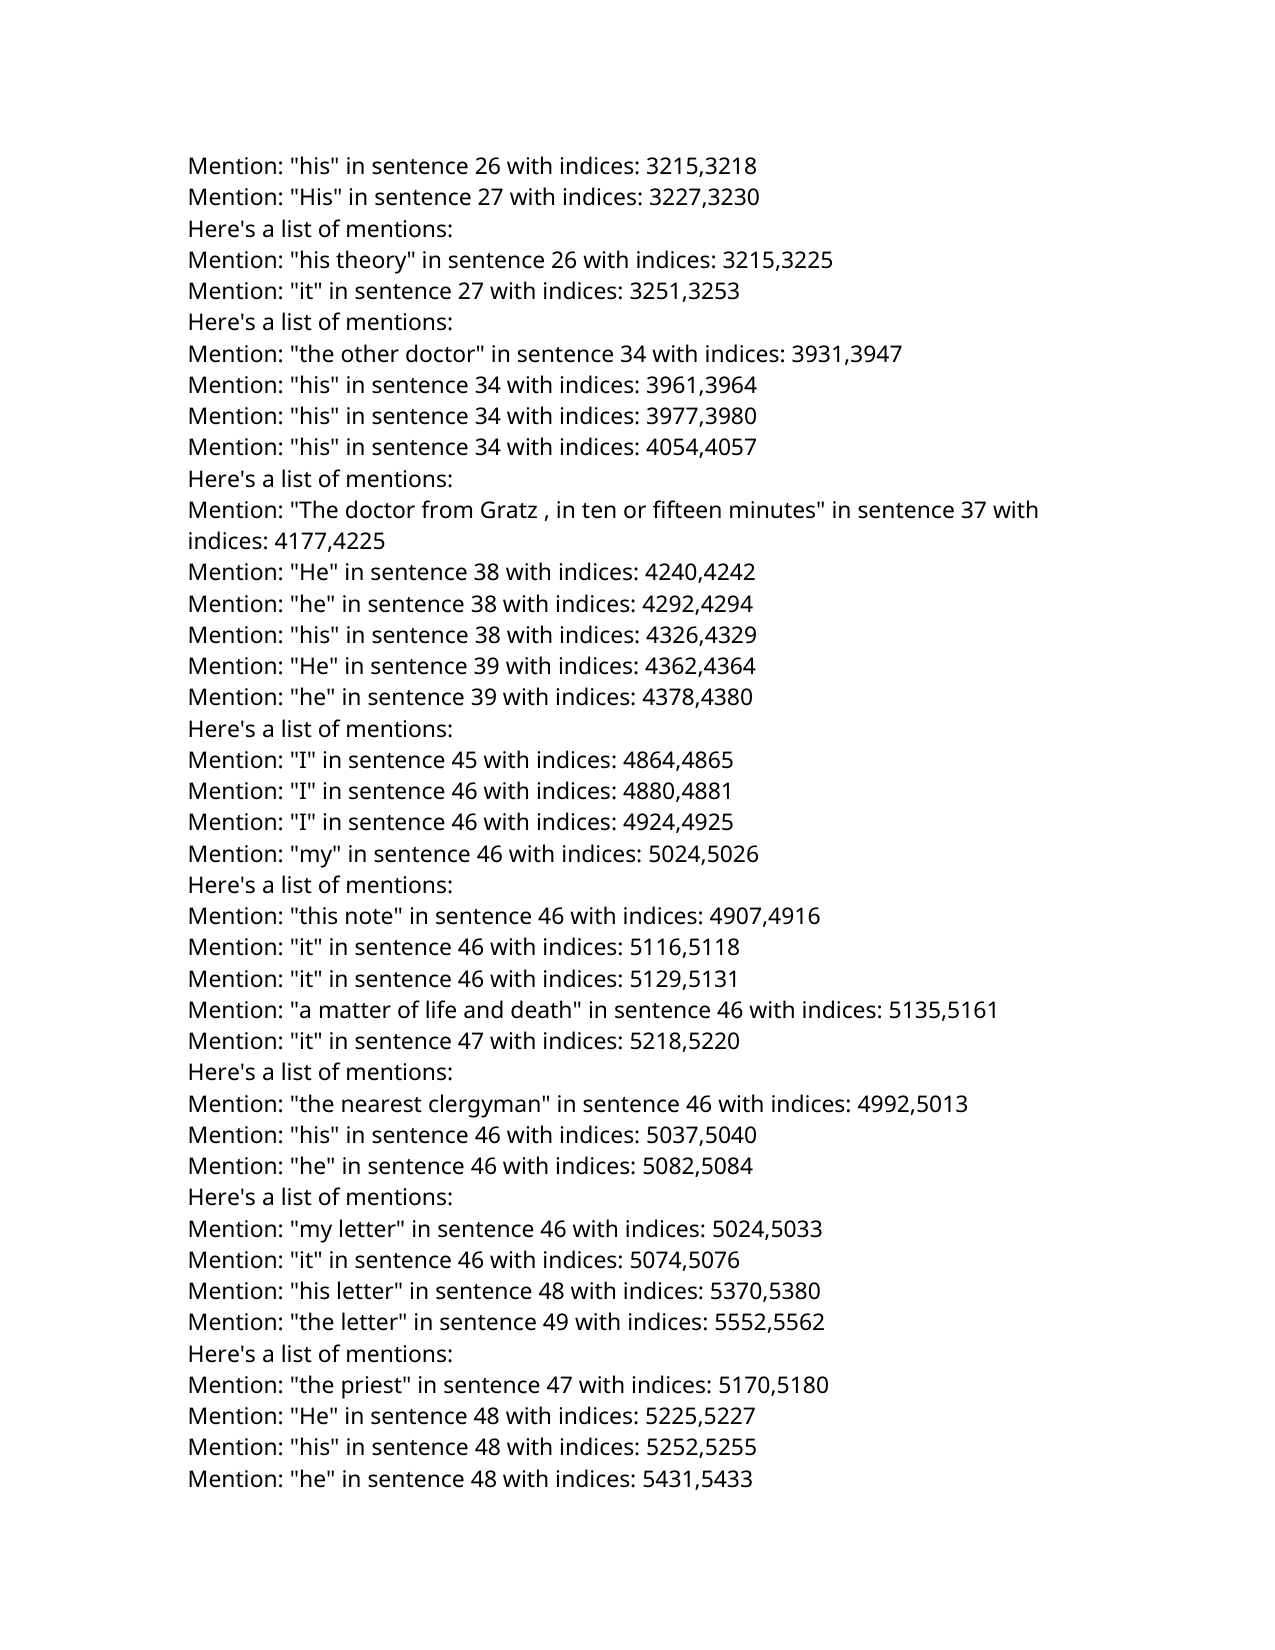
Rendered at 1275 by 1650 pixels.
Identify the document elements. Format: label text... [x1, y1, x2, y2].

text Here's a list of mentions: [187, 212, 1087, 244]
text Here's a list of mentions: [187, 869, 1087, 900]
text Mention: "his" in sentence 26 with indices: 3215,3218 [187, 150, 1087, 181]
text Here's a list of mentions: [187, 712, 1087, 744]
text Mention: "it" in sentence 46 with indices: 5116,5118 [187, 931, 1087, 962]
text Mention: "this note" in sentence 46 with indices: 4907,4916 [187, 900, 1087, 931]
text Mention: "he" in sentence 46 with indices: 5082,5084 [187, 1150, 1087, 1181]
text Mention: "I" in sentence 45 with indices: 4864,4865 [187, 744, 1087, 775]
text Mention: "I" in sentence 46 with indices: 4924,4925 [187, 806, 1087, 837]
text Mention: "a matter of life and death" in sentence 46 with indices: 5135,5161 [187, 994, 1087, 1025]
text Mention: "it" in sentence 47 with indices: 5218,5220 [187, 1025, 1087, 1056]
text Mention: "the letter" in sentence 49 with indices: 5552,5562 [187, 1306, 1087, 1337]
text Mention: "He" in sentence 39 with indices: 4362,4364 [187, 650, 1087, 681]
text Mention: "he" in sentence 48 with indices: 5431,5433 [187, 1462, 1087, 1494]
text Mention: "it" in sentence 46 with indices: 5074,5076 [187, 1244, 1087, 1275]
text Mention: "his" in sentence 34 with indices: 3977,3980 [187, 400, 1087, 431]
text Mention: "his theory" in sentence 26 with indices: 3215,3225 [187, 244, 1087, 275]
text Mention: "he" in sentence 38 with indices: 4292,4294 [187, 587, 1087, 619]
text Mention: "he" in sentence 39 with indices: 4378,4380 [187, 681, 1087, 712]
text Mention: "my" in sentence 46 with indices: 5024,5026 [187, 837, 1087, 869]
text Mention: "his" in sentence 46 with indices: 5037,5040 [187, 1119, 1087, 1150]
text Mention: "He" in sentence 38 with indices: 4240,4242 [187, 556, 1087, 587]
text Mention: "the nearest clergyman" in sentence 46 with indices: 4992,5013 [187, 1087, 1087, 1119]
text Here's a list of mentions: [187, 1056, 1087, 1087]
text Mention: "my letter" in sentence 46 with indices: 5024,5033 [187, 1212, 1087, 1244]
text Mention: "his" in sentence 34 with indices: 3961,3964 [187, 369, 1087, 400]
text Mention: "the priest" in sentence 47 with indices: 5170,5180 [187, 1369, 1087, 1400]
text Mention: "his" in sentence 34 with indices: 4054,4057 [187, 431, 1087, 462]
text Mention: "it" in sentence 46 with indices: 5129,5131 [187, 962, 1087, 994]
text Here's a list of mentions: [187, 1337, 1087, 1369]
text Here's a list of mentions: [187, 306, 1087, 337]
text Mention: "The doctor from Gratz , in ten or fifteen minutes" in sentence 37 with indices: 4177,4225 [187, 494, 1087, 556]
text Mention: "I" in sentence 46 with indices: 4880,4881 [187, 775, 1087, 806]
text Mention: "it" in sentence 27 with indices: 3251,3253 [187, 275, 1087, 306]
text Mention: "the other doctor" in sentence 34 with indices: 3931,3947 [187, 337, 1087, 369]
text Mention: "his letter" in sentence 48 with indices: 5370,5380 [187, 1275, 1087, 1306]
text Here's a list of mentions: [187, 462, 1087, 494]
text Mention: "his" in sentence 48 with indices: 5252,5255 [187, 1431, 1087, 1462]
text Mention: "His" in sentence 27 with indices: 3227,3230 [187, 181, 1087, 212]
text Mention: "his" in sentence 38 with indices: 4326,4329 [187, 619, 1087, 650]
text Here's a list of mentions: [187, 1181, 1087, 1212]
text Mention: "He" in sentence 48 with indices: 5225,5227 [187, 1400, 1087, 1431]
